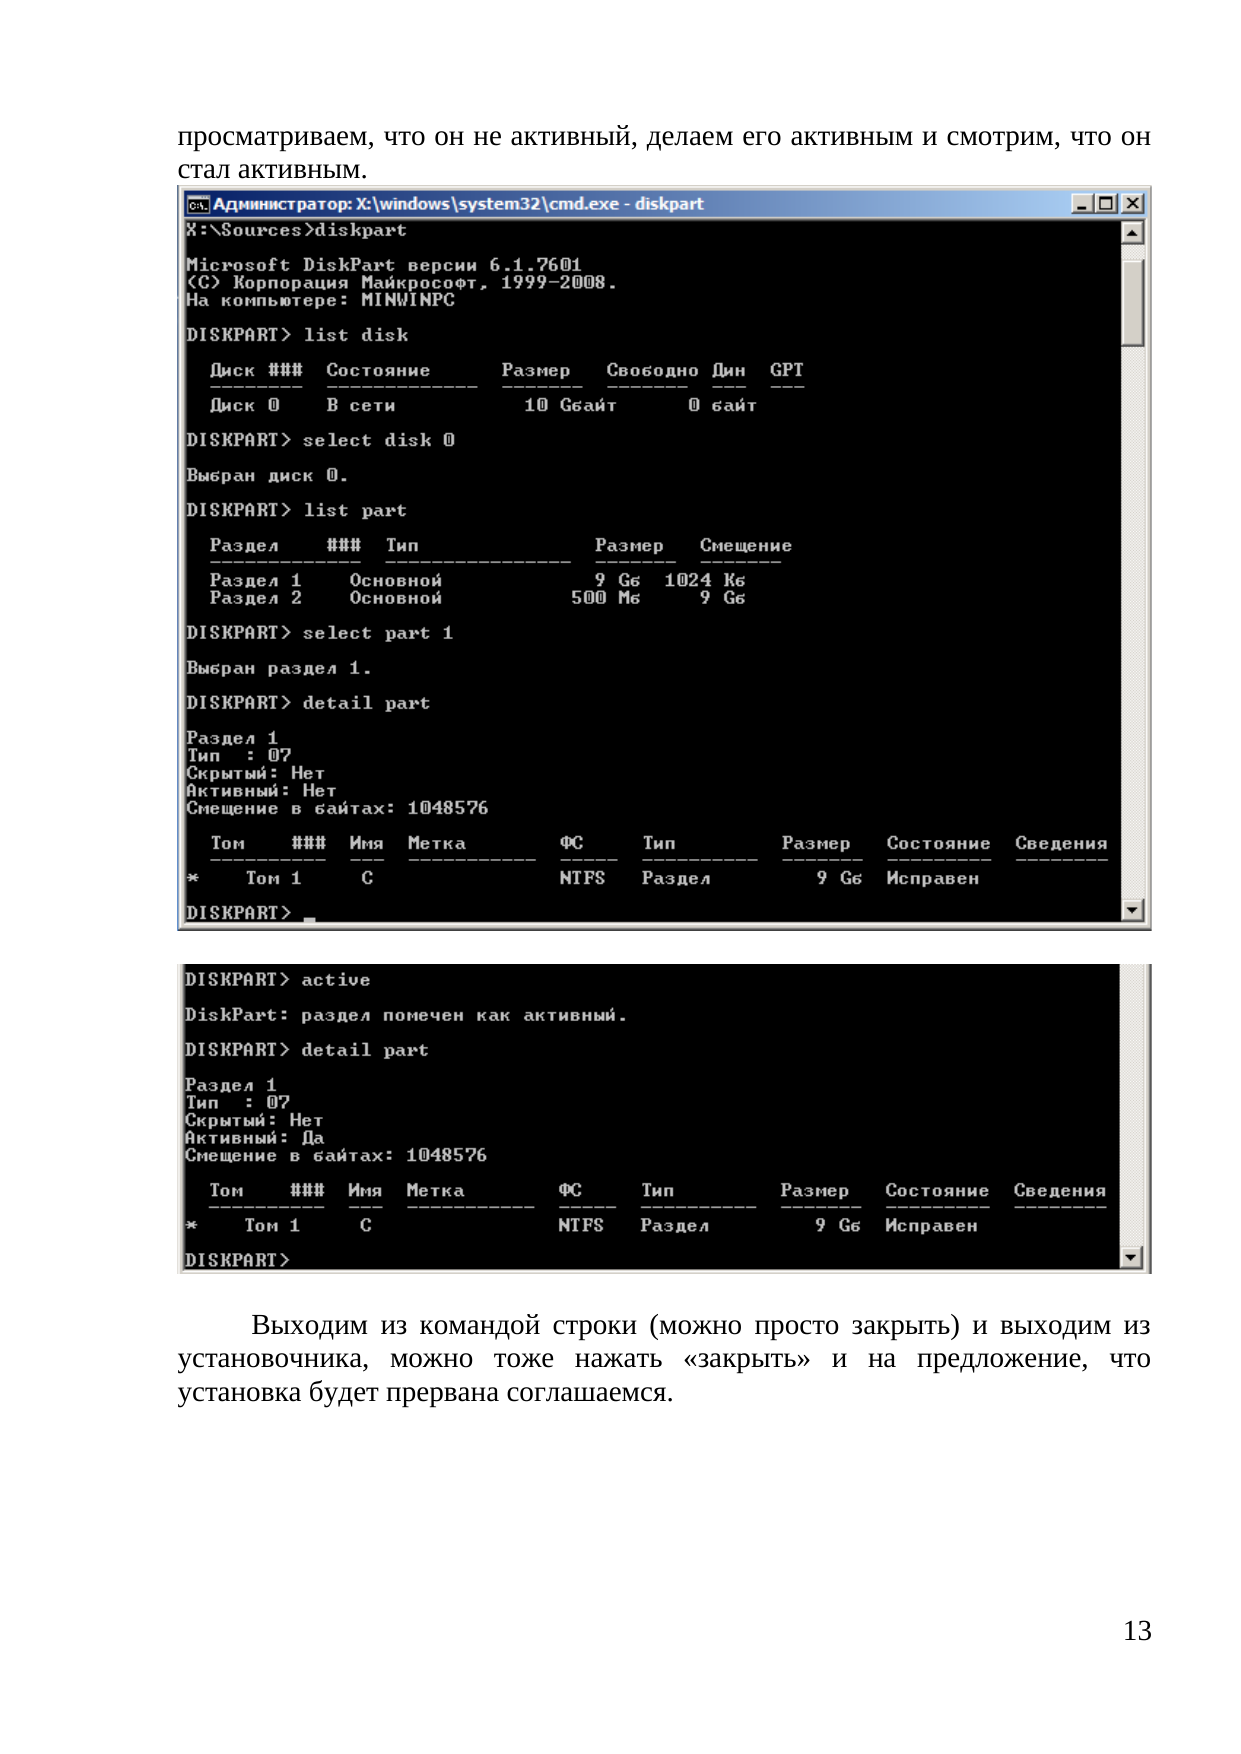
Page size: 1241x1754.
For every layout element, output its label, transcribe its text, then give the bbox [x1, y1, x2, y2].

picture [177, 964, 1152, 1274]
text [177, 118, 1152, 185]
picture [177, 185, 1152, 931]
text Выходим из командой строки (можно просто закрыть) и выходим из установочника, можно тоже нажать «закрыть» и на предложение, что установка будет прервана соглашаемся. [177, 1307, 1152, 1408]
